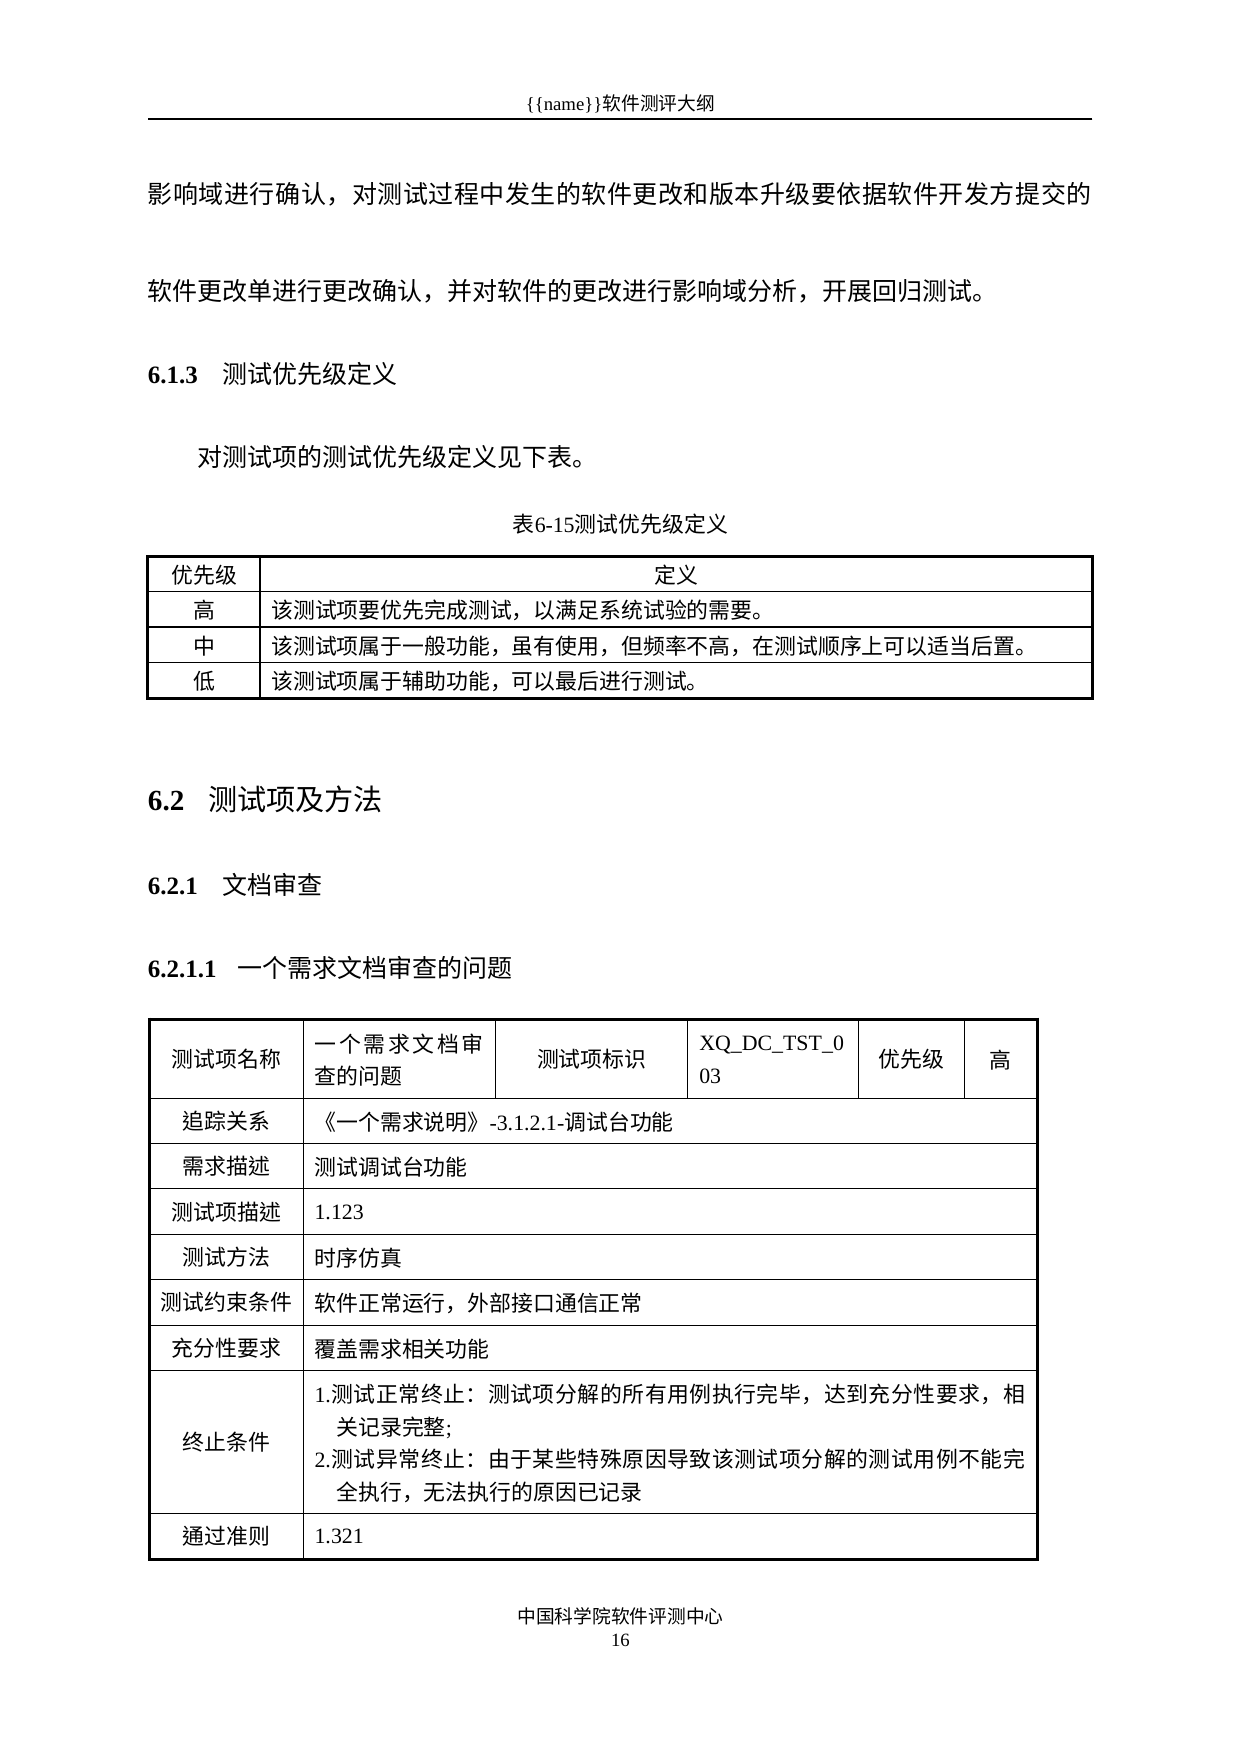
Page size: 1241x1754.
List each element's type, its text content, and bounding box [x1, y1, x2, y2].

subtitle 测试项及方法 [148, 765, 1092, 830]
